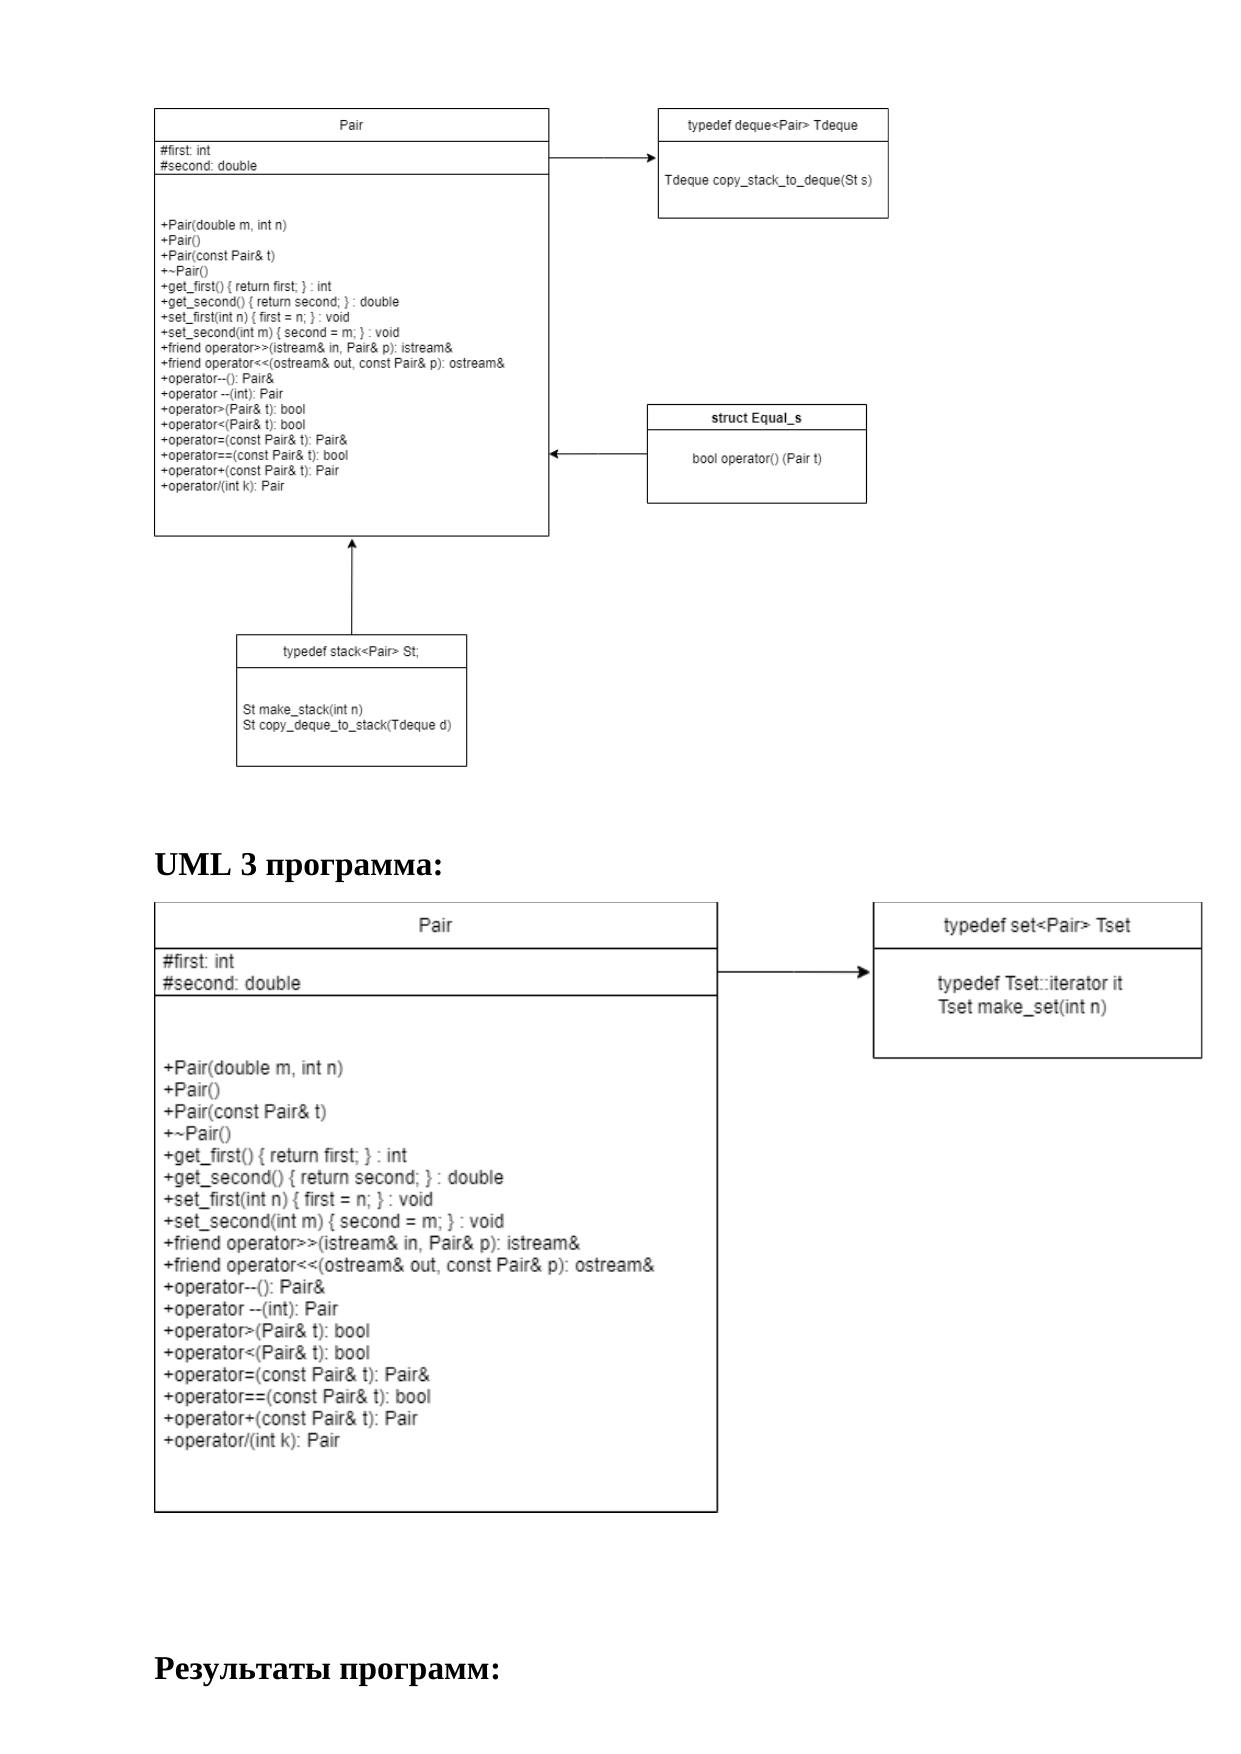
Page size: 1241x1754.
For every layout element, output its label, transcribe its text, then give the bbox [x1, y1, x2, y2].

picture [154, 902, 1203, 1513]
text UML 3 программа: [154, 844, 1217, 882]
picture [154, 108, 889, 768]
text Результаты программ: [154, 1648, 1217, 1686]
